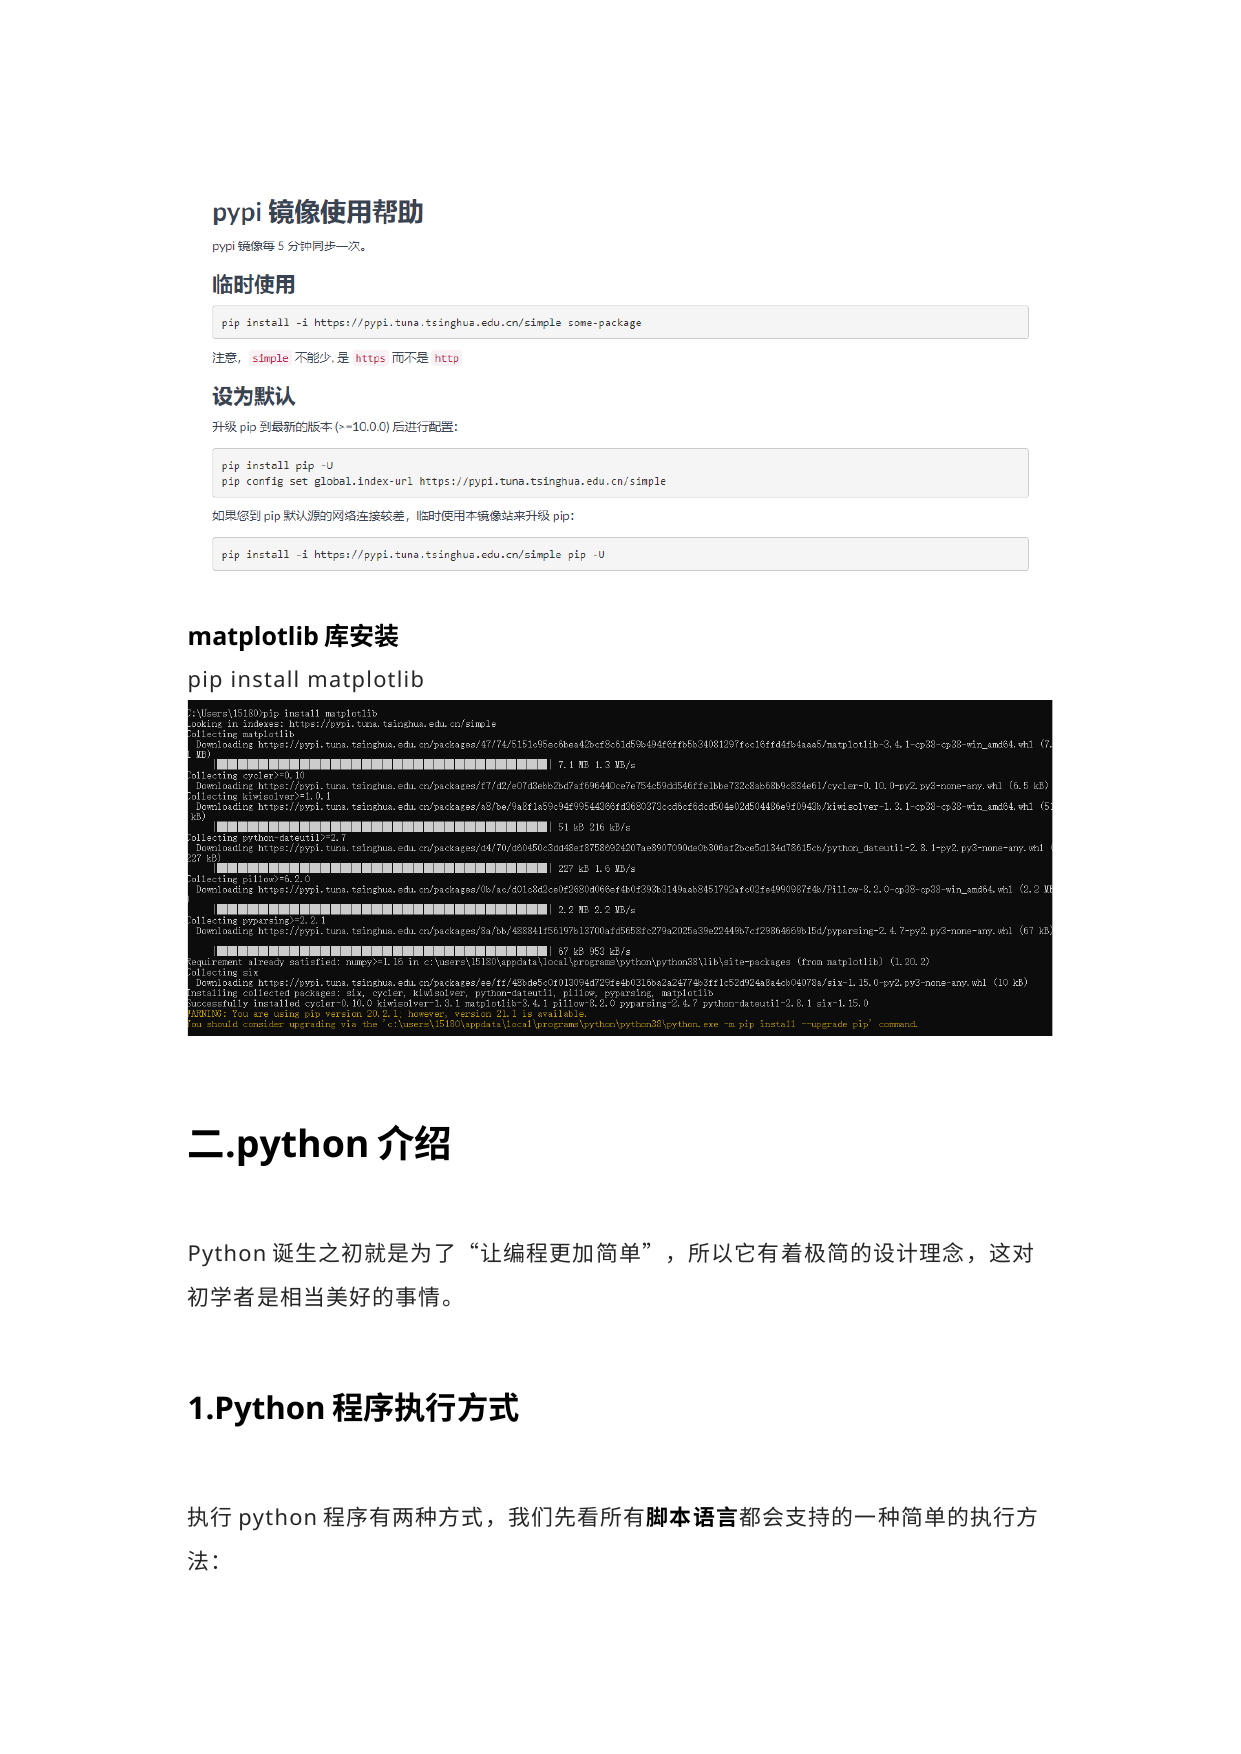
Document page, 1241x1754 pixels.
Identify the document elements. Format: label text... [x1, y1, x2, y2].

text 1.Python程序执行方式 [187, 1362, 1053, 1450]
text Python诞生之初就是为了“让编程更加简单”，所以它有着极简的设计理念，这对初学者是相当美好的事情。 [187, 1229, 1053, 1318]
text pip install matplotlib [187, 657, 1053, 700]
text 二.python介绍 [187, 1097, 1053, 1185]
text 执行python程序有两种方式，我们先看所有脚本语言都会支持的一种简单的执行方法： [187, 1494, 1053, 1582]
text matplotlib库安装 [187, 613, 1053, 657]
picture [187, 172, 1053, 607]
picture [187, 700, 1053, 1036]
